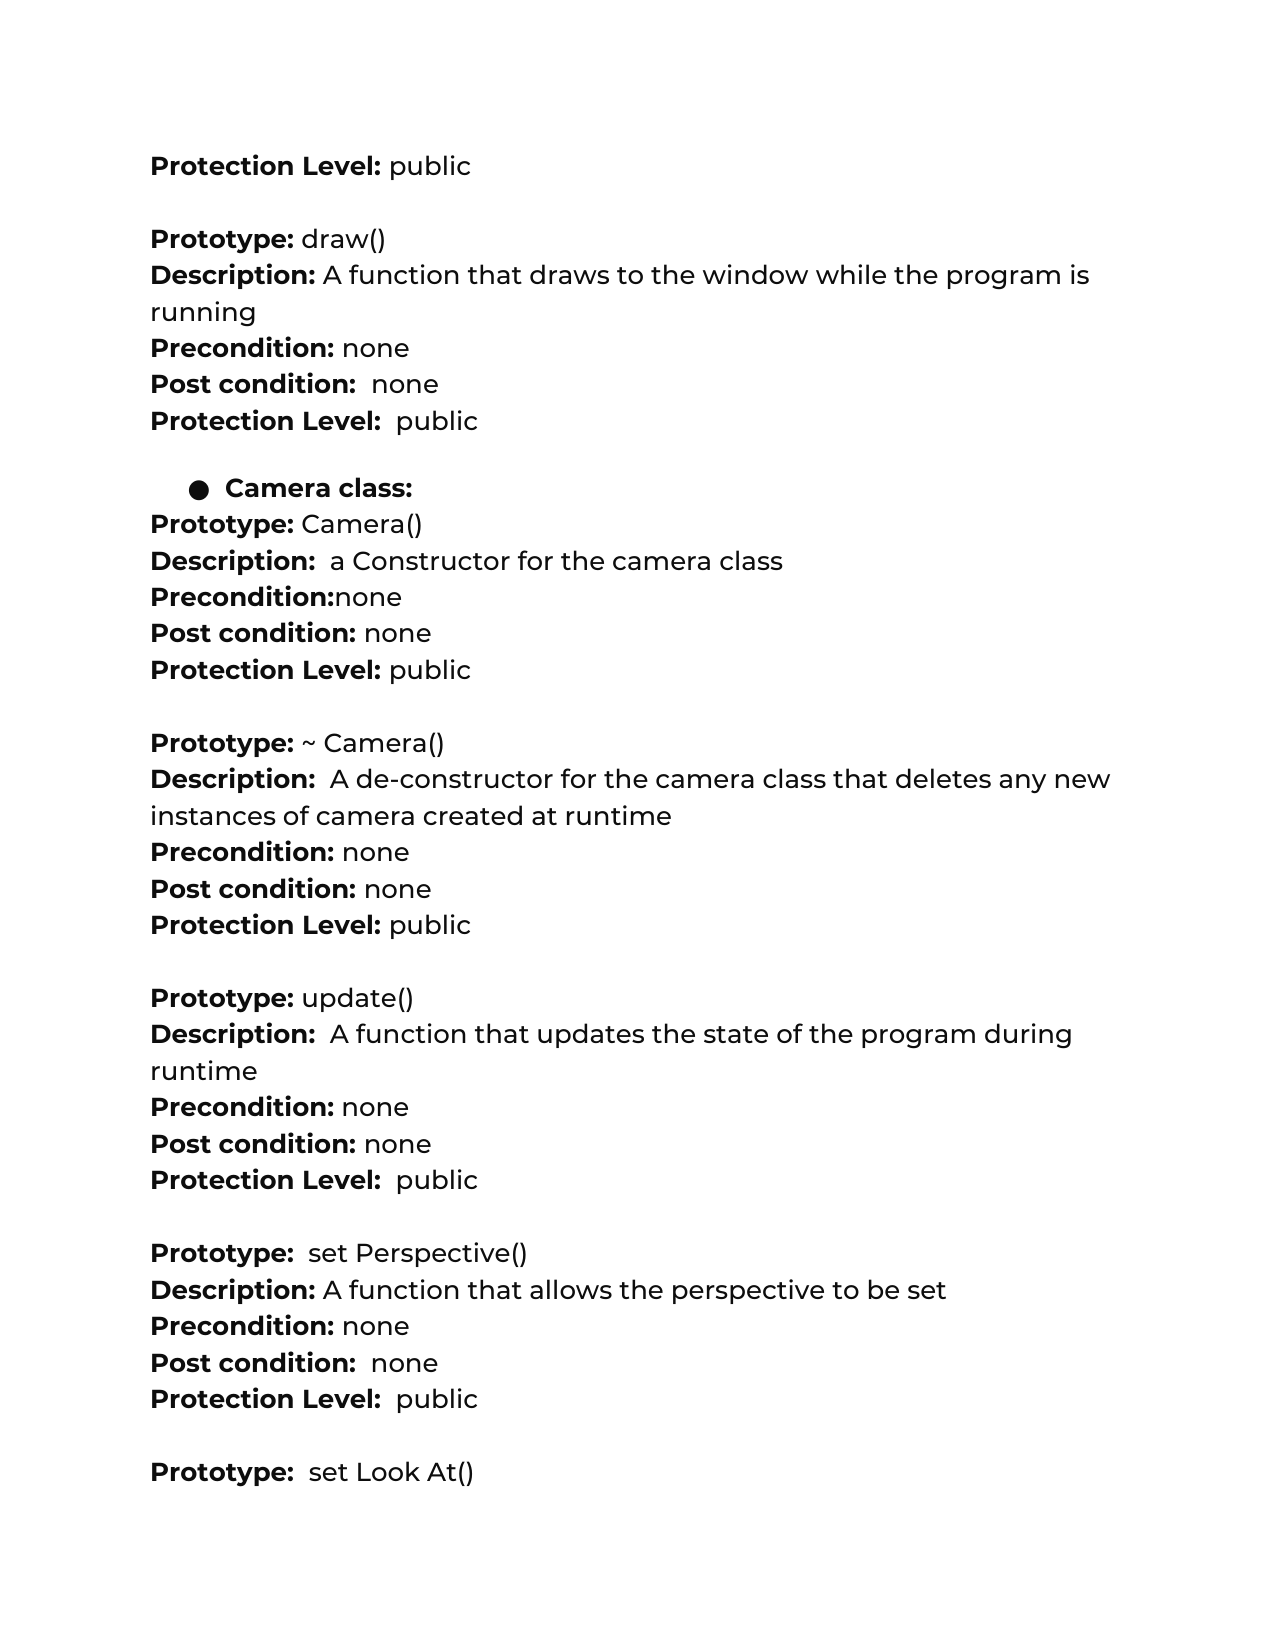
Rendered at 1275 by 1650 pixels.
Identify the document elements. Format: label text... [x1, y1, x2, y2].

list Camera class: [187, 472, 1125, 504]
text Protection Level: public [150, 909, 1125, 941]
text Description: A function that updates the state of the program during runtime [150, 1019, 1125, 1087]
text Precondition: none [150, 1092, 1125, 1123]
text Precondition: none [150, 332, 1125, 364]
text Protection Level: public [150, 150, 1125, 182]
text Prototype: set Perspective() [150, 1237, 1125, 1269]
text Post condition: none [150, 618, 1125, 649]
text Protection Level: public [150, 405, 1125, 437]
text Protection Level: public [150, 654, 1125, 686]
text Precondition: none [150, 836, 1125, 868]
text Prototype: draw() [150, 223, 1125, 255]
text Prototype: update() [150, 982, 1125, 1014]
text Protection Level: public [150, 1383, 1125, 1415]
text Description: a Constructor for the camera class [150, 545, 1125, 577]
text Post condition: none [150, 1128, 1125, 1160]
text Prototype: ~ Camera() [150, 727, 1125, 759]
text Prototype: Camera() [150, 508, 1125, 540]
text Protection Level: public [150, 1164, 1125, 1196]
text Description: A function that draws to the window while the program is running [150, 259, 1125, 328]
text Post condition: none [150, 369, 1125, 401]
text Precondition:none [150, 581, 1125, 613]
text Post condition: none [150, 1347, 1125, 1379]
text Description: A function that allows the perspective to be set [150, 1274, 1125, 1306]
text Precondition: none [150, 1310, 1125, 1342]
text Prototype: set Look At() [150, 1456, 1125, 1488]
text Post condition: none [150, 873, 1125, 905]
text Description: A de-constructor for the camera class that deletes any new instances of camera created at runtime [150, 763, 1125, 832]
